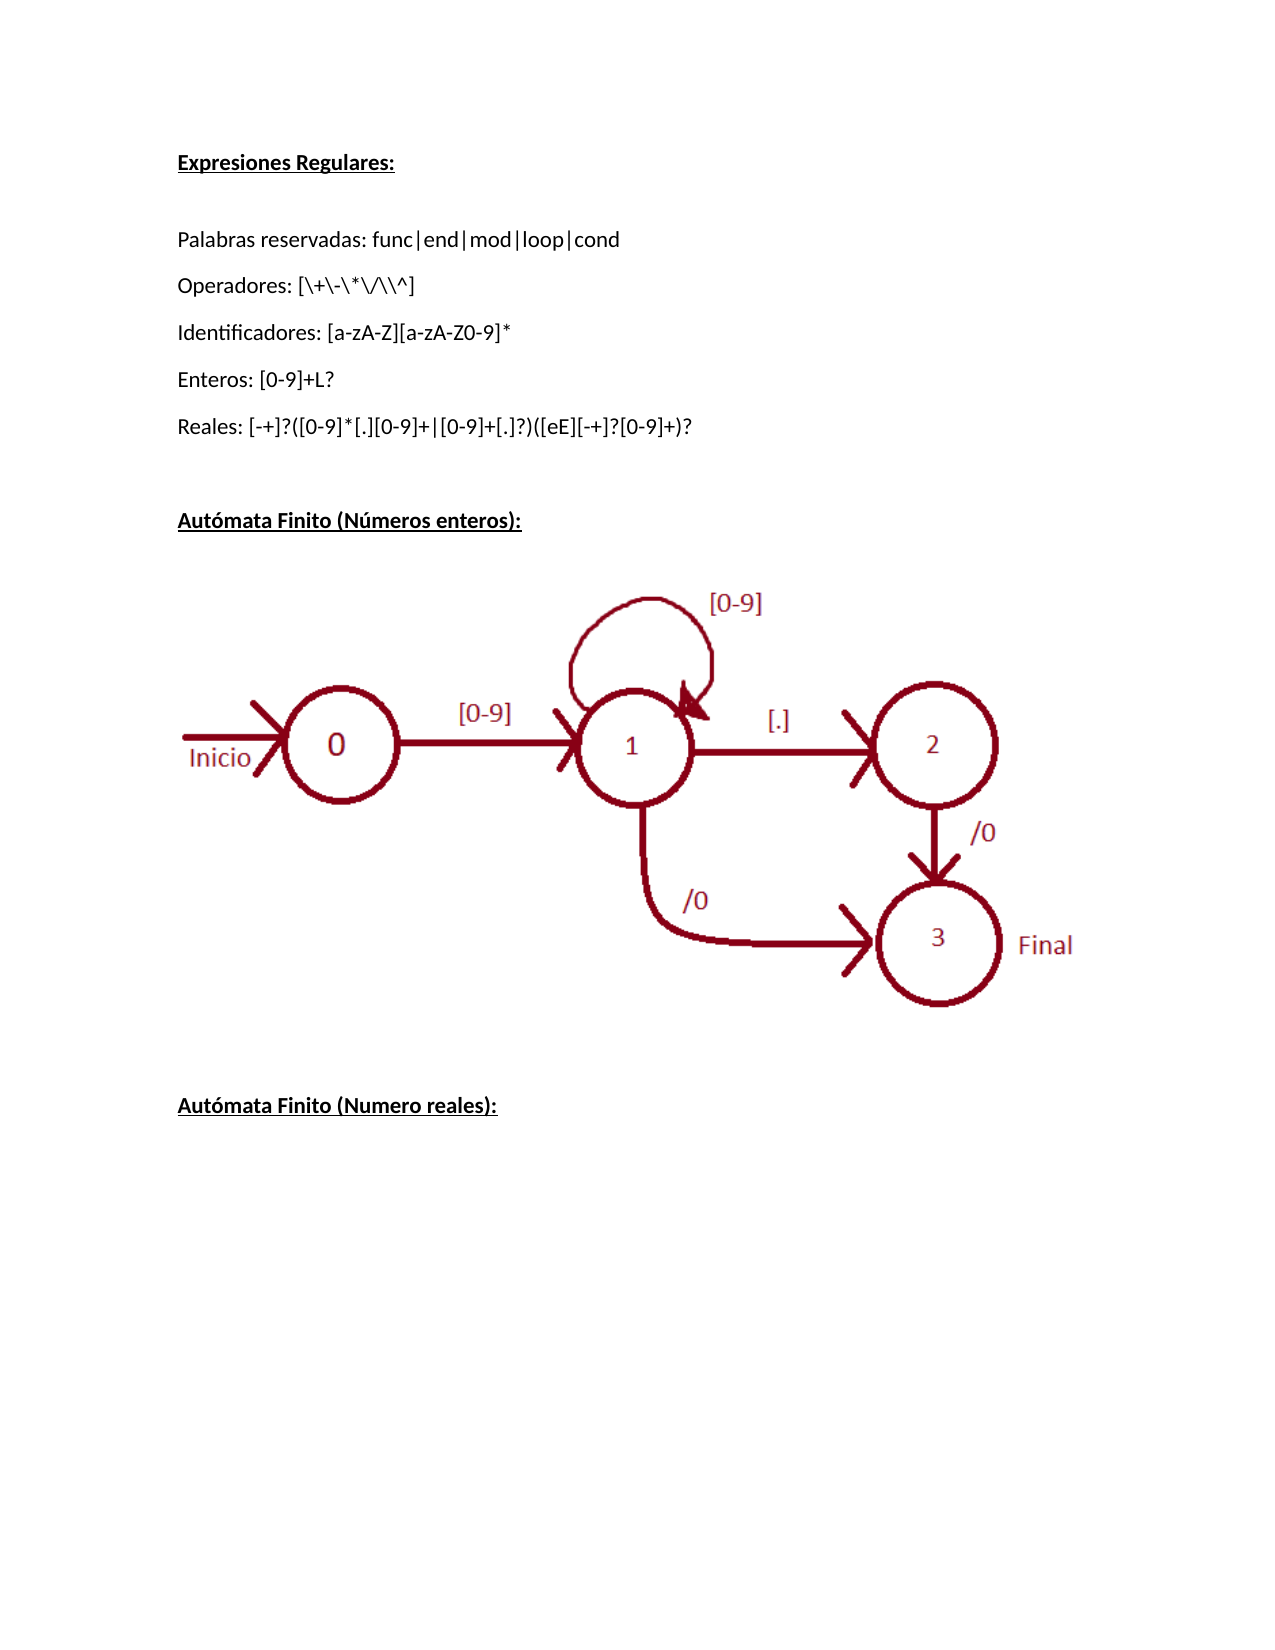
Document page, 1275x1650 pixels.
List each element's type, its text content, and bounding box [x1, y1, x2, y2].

text Enteros: [0-9]+L? [177, 365, 1098, 393]
text Expresiones Regulares: [177, 148, 1098, 206]
text Autómata Finito (Numero reales): [177, 1091, 1098, 1119]
picture [177, 583, 1098, 1025]
text Operadores: [\+\-\*\/\\^] [177, 272, 1098, 299]
text Reales: [-+]?([0-9]*[.][0-9]+|[0-9]+[.]?)([eE][-+]?[0-9]+)? [177, 412, 1098, 440]
text Palabras reservadas: func|end|mod|loop|cond [177, 225, 1098, 253]
text Autómata Finito (Números enteros): [177, 506, 1098, 564]
text Identificadores: [a-zA-Z][a-zA-Z0-9]* [177, 318, 1098, 346]
